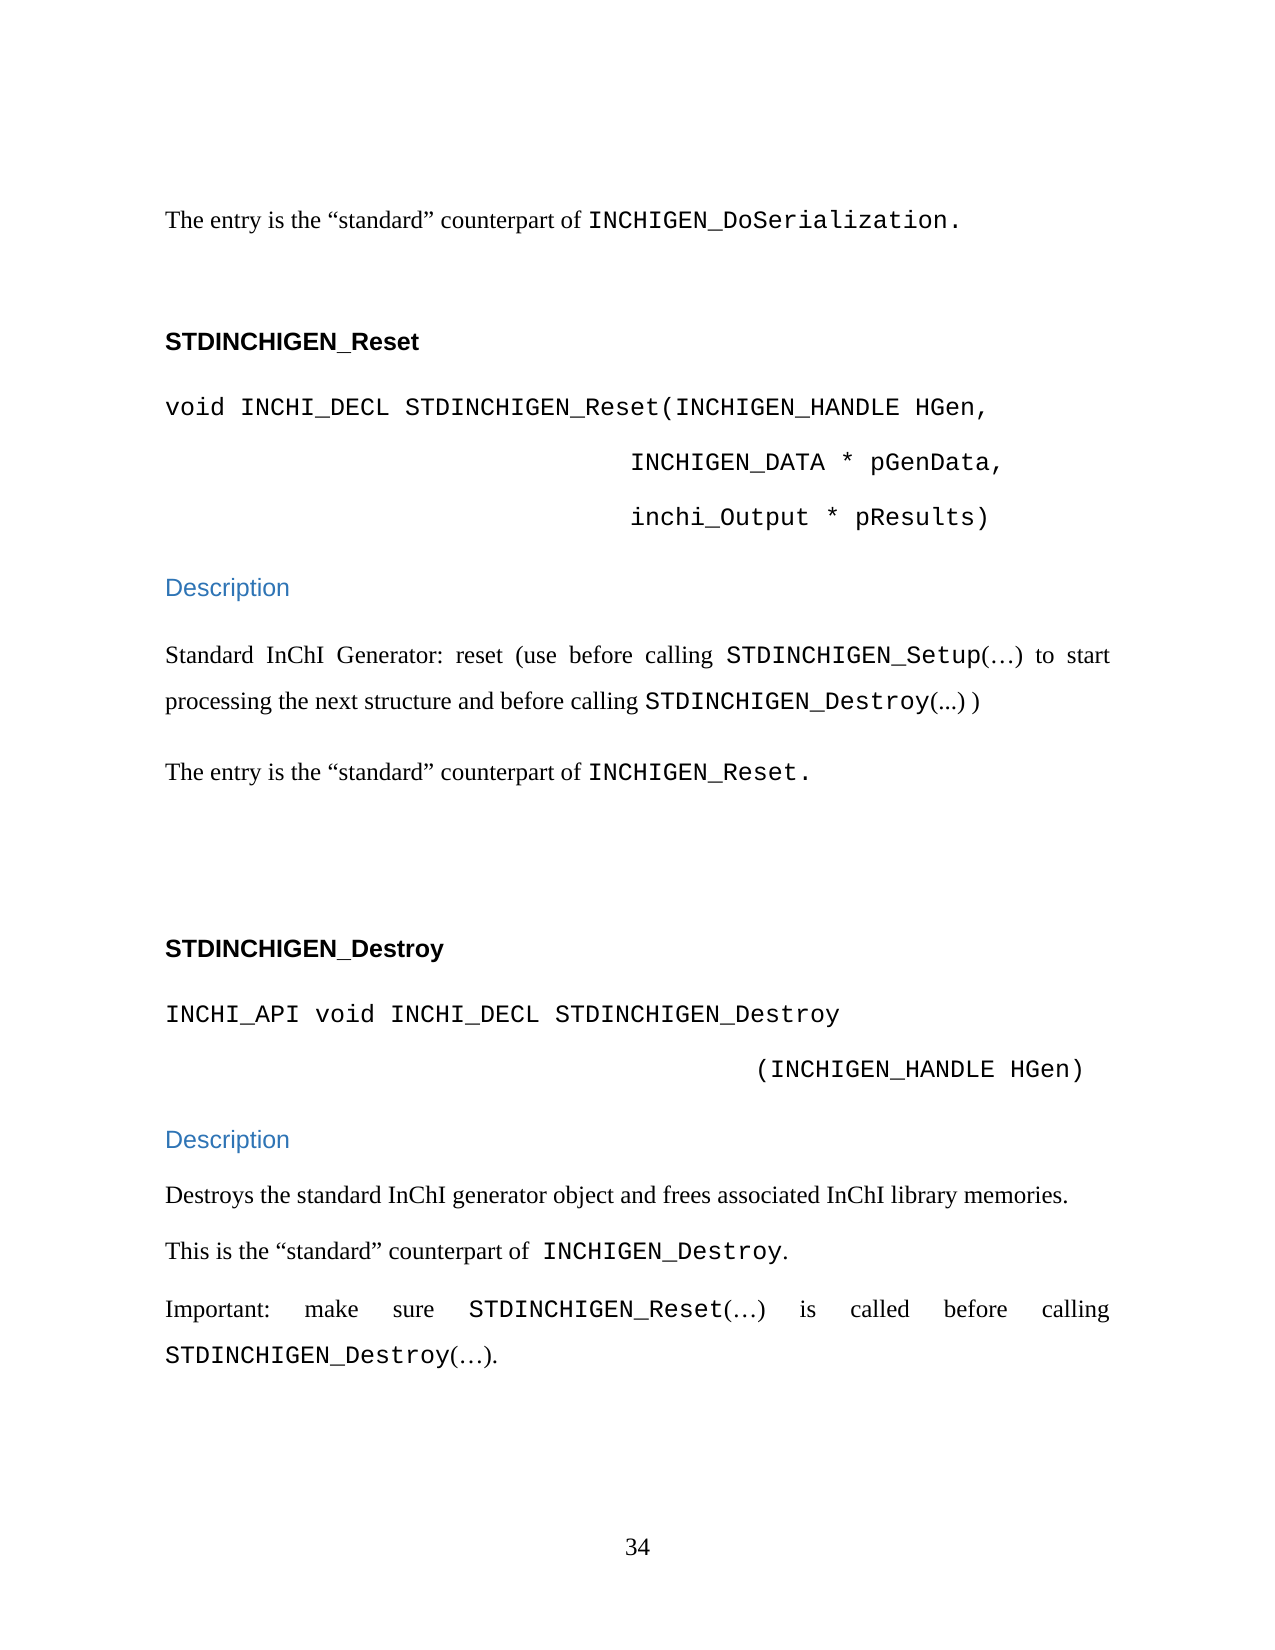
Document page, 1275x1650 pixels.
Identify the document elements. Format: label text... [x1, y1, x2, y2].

text The entry is the “standard” counterpart of INCHIGEN_Reset. [165, 757, 1110, 788]
text Destroys the standard InChI generator object and frees associated InChI library memories. [165, 1180, 1110, 1209]
text This is the “standard” counterpart of INCHIGEN_Destroy. [165, 1236, 1110, 1267]
subtitle STDINCHIGEN_Reset [165, 327, 1110, 356]
subtitle STDINCHIGEN_Destroy [165, 934, 1110, 963]
text void INCHI_DECL STDINCHIGEN_Reset(INCHIGEN_HANDLE HGen, [165, 395, 1110, 423]
text inchi_Output * pResults) [165, 505, 1110, 533]
text The entry is the “standard” counterpart of INCHIGEN_DoSerialization. [165, 206, 1110, 236]
text Important: make sure STDINCHIGEN_Reset(…) is called before calling STDINCHIGEN_Destroy(…). [165, 1294, 1110, 1371]
text (INCHIGEN_HANDLE HGen) [681, 1057, 1110, 1085]
text INCHI_API void INCHI_DECL STDINCHIGEN_Destroy [165, 1002, 1110, 1030]
subtitle Description [165, 572, 1110, 601]
text INCHIGEN_DATA * pGenData, [165, 450, 1110, 478]
subtitle Description [165, 1124, 1110, 1153]
text Standard InChI Generator: reset (use before calling STDINCHIGEN_Setup(…) to start processing the next structure and before calling STDINCHIGEN_Destroy(...) ) [165, 641, 1110, 717]
